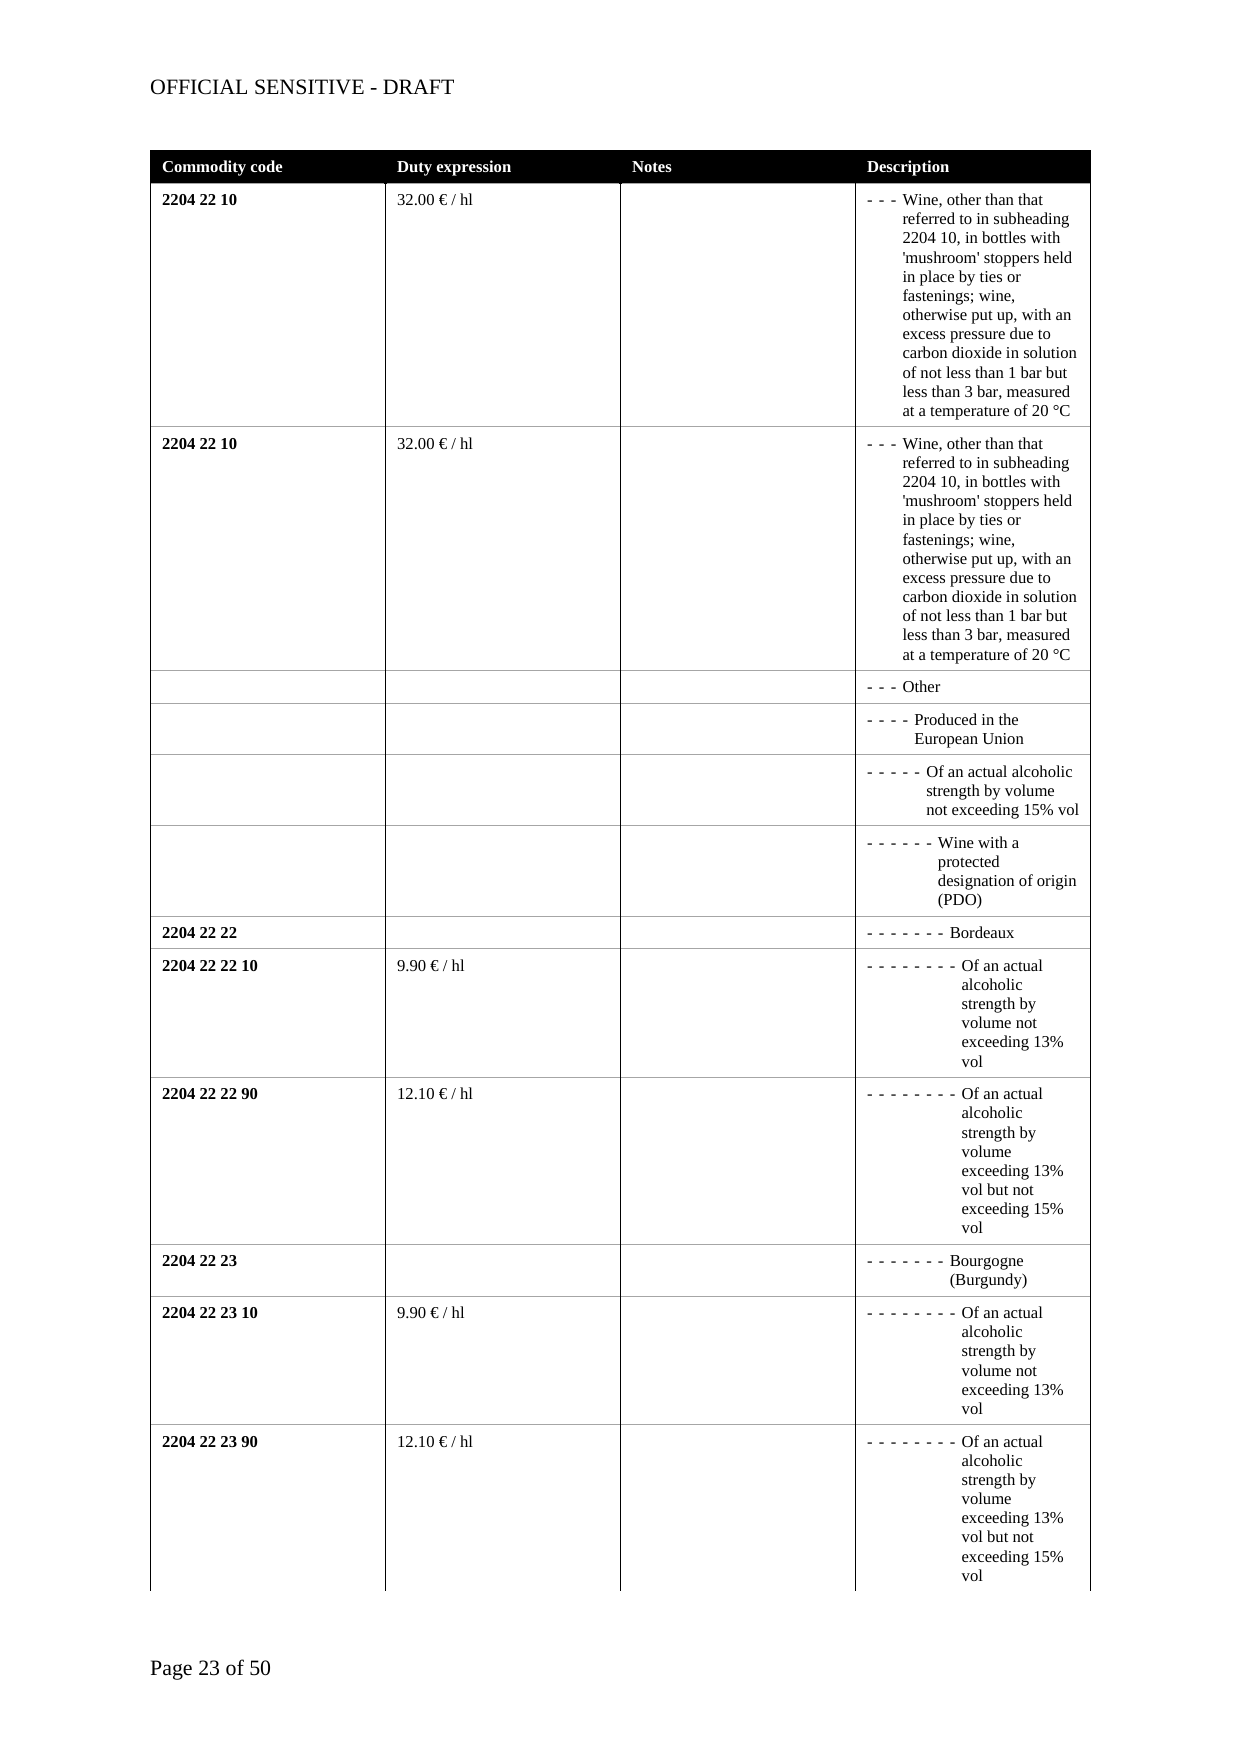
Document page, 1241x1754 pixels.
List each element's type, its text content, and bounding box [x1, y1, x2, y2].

table_cell 2204 22 22 90 [151, 1078, 385, 1244]
table_cell - - - - - - - - Of an actual alcoholic strength by volume exceeding 13% vol but not exceeding 15% vol [856, 1078, 1090, 1244]
table_cell - - - - - - - - Of an actual alcoholic strength by volume not exceeding 13% vol [856, 949, 1090, 1077]
table_cell 12.10 € / hl [386, 1425, 620, 1591]
table_header Commodity code [151, 151, 384, 183]
table_cell - - - - Produced in the European Union [856, 704, 1090, 754]
table_cell 32.00 € / hl [386, 427, 620, 670]
table_cell - - - - - - - Bourgogne (Burgundy) [856, 1245, 1090, 1296]
table_cell - - - Other [856, 671, 1090, 702]
table_cell [621, 704, 855, 754]
table_cell [621, 671, 855, 702]
table_cell [621, 1245, 855, 1296]
table_cell 12.10 € / hl [386, 1078, 620, 1244]
table_cell - - - - - - - - Of an actual alcoholic strength by volume exceeding 13% vol but not exceeding 15% vol [856, 1425, 1090, 1591]
table_cell 2204 22 22 [151, 917, 385, 948]
table_cell [621, 755, 855, 825]
table_cell [386, 1245, 620, 1296]
table_cell [386, 704, 620, 754]
table_cell - - - Wine, other than that referred to in subheading 2204 10, in bottles with 'mushroom' stoppers held in place by ties or fastenings; wine, otherwise put up, with an excess pressure due to carbon dioxide in solution of not less than 1 bar but less than 3 bar, measured at a temperature of 20 °C [856, 427, 1090, 670]
table_cell - - - - - - - Bordeaux [856, 917, 1090, 948]
table_cell [621, 1297, 855, 1424]
table_cell [151, 704, 385, 754]
table_cell [386, 826, 620, 916]
table_cell [386, 917, 620, 948]
table_cell 2204 22 10 [151, 427, 385, 670]
table_cell 2204 22 22 10 [151, 949, 385, 1077]
table_cell 32.00 € / hl [386, 184, 620, 426]
table_cell - - - - - Of an actual alcoholic strength by volume not exceeding 15% vol [856, 755, 1090, 825]
table_header Duty expression [387, 151, 619, 183]
table_cell [386, 755, 620, 825]
table_cell [621, 826, 855, 916]
table_cell [621, 1078, 855, 1244]
table_cell - - - Wine, other than that referred to in subheading 2204 10, in bottles with 'mushroom' stoppers held in place by ties or fastenings; wine, otherwise put up, with an excess pressure due to carbon dioxide in solution of not less than 1 bar but less than 3 bar, measured at a temperature of 20 °C [856, 184, 1090, 426]
table_header Description [856, 151, 1090, 183]
table_cell 2204 22 10 [151, 184, 385, 426]
table_cell 9.90 € / hl [386, 1297, 620, 1424]
table_cell [151, 826, 385, 916]
table_cell [621, 427, 855, 670]
table_header Notes [622, 151, 856, 183]
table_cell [856, 1297, 1090, 1424]
table_cell 9.90 € / hl [386, 949, 620, 1077]
table_cell [621, 917, 855, 948]
table_cell [621, 184, 855, 426]
table_cell 2204 22 23 90 [151, 1425, 385, 1591]
table_cell [621, 949, 855, 1077]
table_cell 2204 22 23 [151, 1245, 385, 1296]
table_cell [621, 1425, 855, 1591]
table_cell - - - - - - Wine with a protected designation of origin (PDO) [856, 826, 1090, 916]
table_cell [386, 671, 620, 702]
table_cell [151, 755, 385, 825]
table_cell [151, 671, 385, 702]
table_cell 2204 22 23 10 [151, 1297, 385, 1424]
